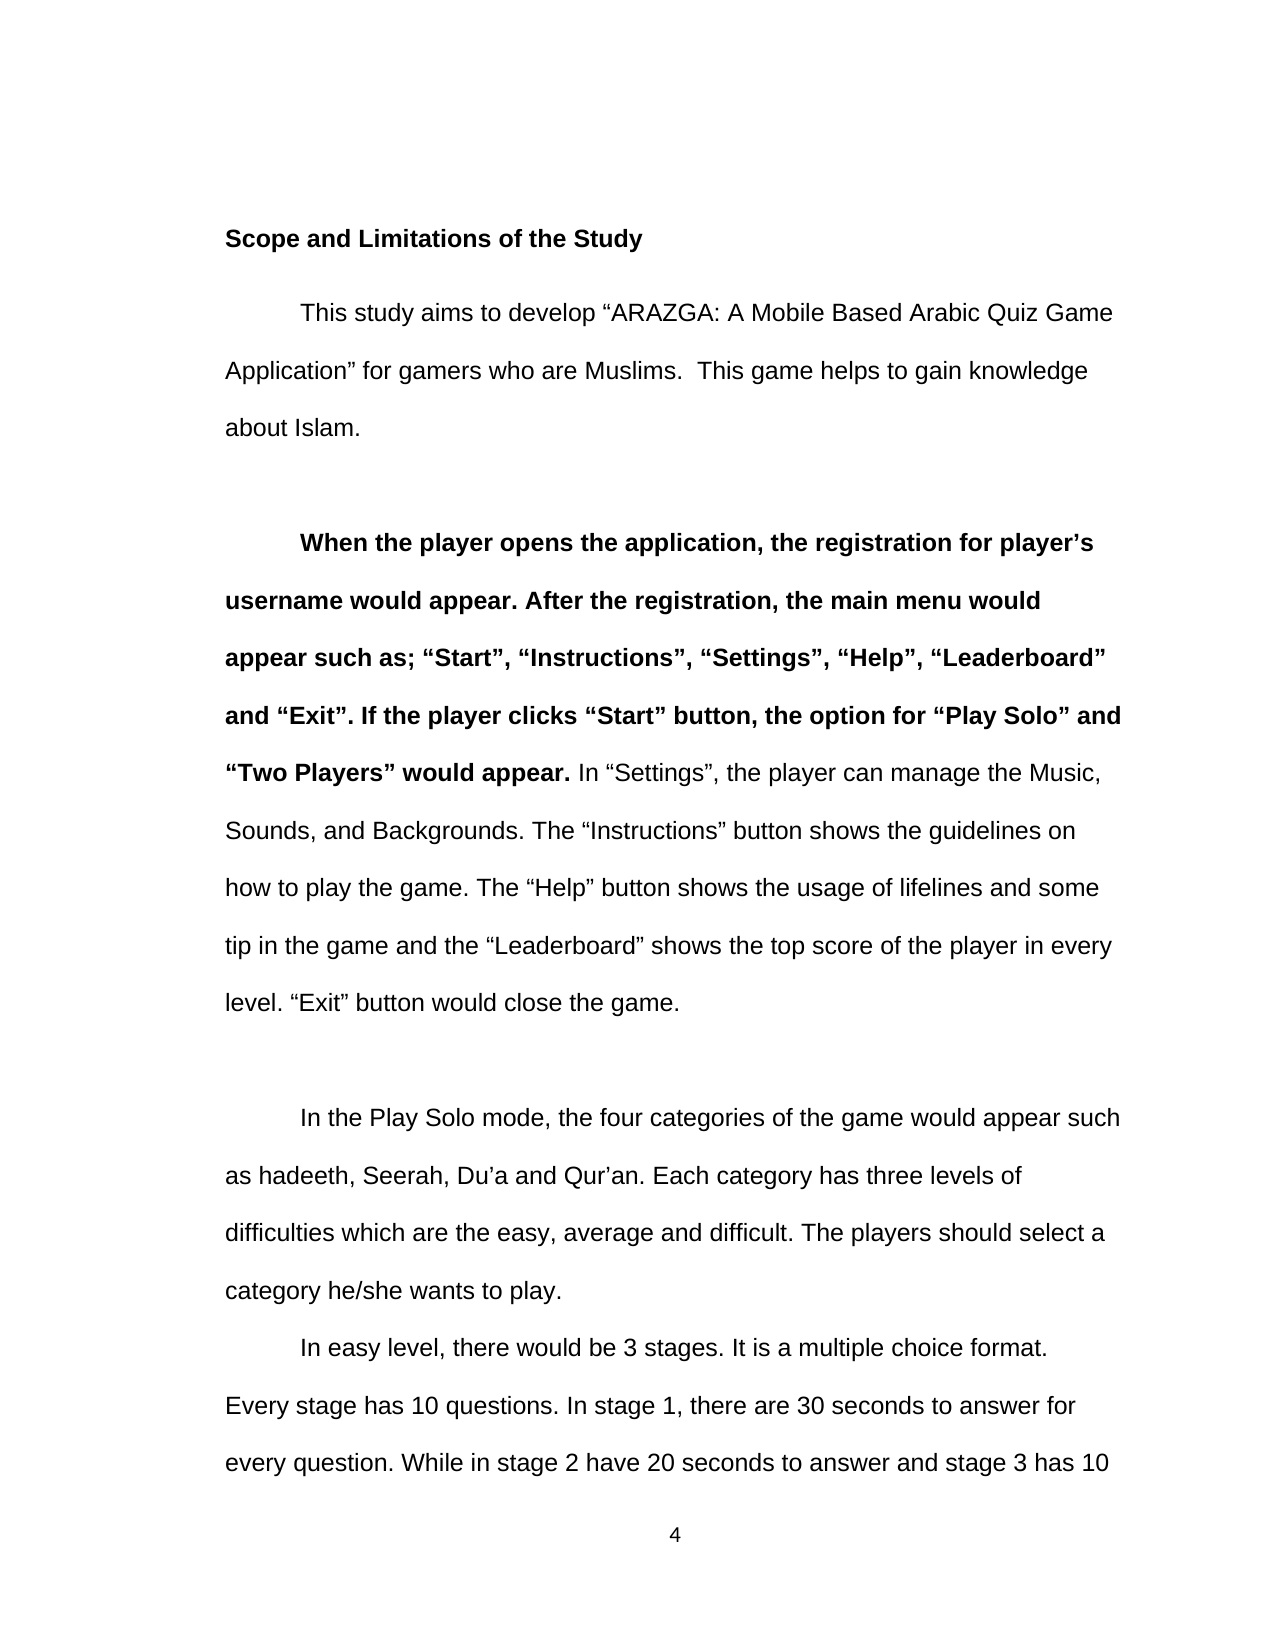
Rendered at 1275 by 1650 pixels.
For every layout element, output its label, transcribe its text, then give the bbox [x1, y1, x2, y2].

text Scope and Limitations of the Study [225, 224, 1125, 253]
text In the Play Solo mode, the four categories of the game would appear such as hadeeth, Seerah, Du’a and Qur’an. Each category has three levels of difficulties which are the easy, average and difficult. The players should select a category he/she wants to play. [225, 1103, 1125, 1304]
text When the player opens the application, the registration for player’s username would appear. After the registration, the main menu would appear such as; “Start”, “Instructions”, “Settings”, “Help”, “Leaderboard” and “Exit”. If the player clicks “Start” button, the option for “Play Solo” and “Two Players” would appear. In “Settings”, the player can manage the Music, Sounds, and Backgrounds. The “Instructions” button shows the guidelines on how to play the game. The “Help” button shows the usage of lifelines and some tip in the game and the “Leaderboard” shows the top score of the player in every level. “Exit” button would close the game. [225, 528, 1125, 1017]
text This study aims to develop “ARAZGA: A Mobile Based Arabic Quiz Game Application” for gamers who are Muslims. This game helps to gain knowledge about Islam. [225, 298, 1125, 442]
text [225, 1333, 1125, 1477]
